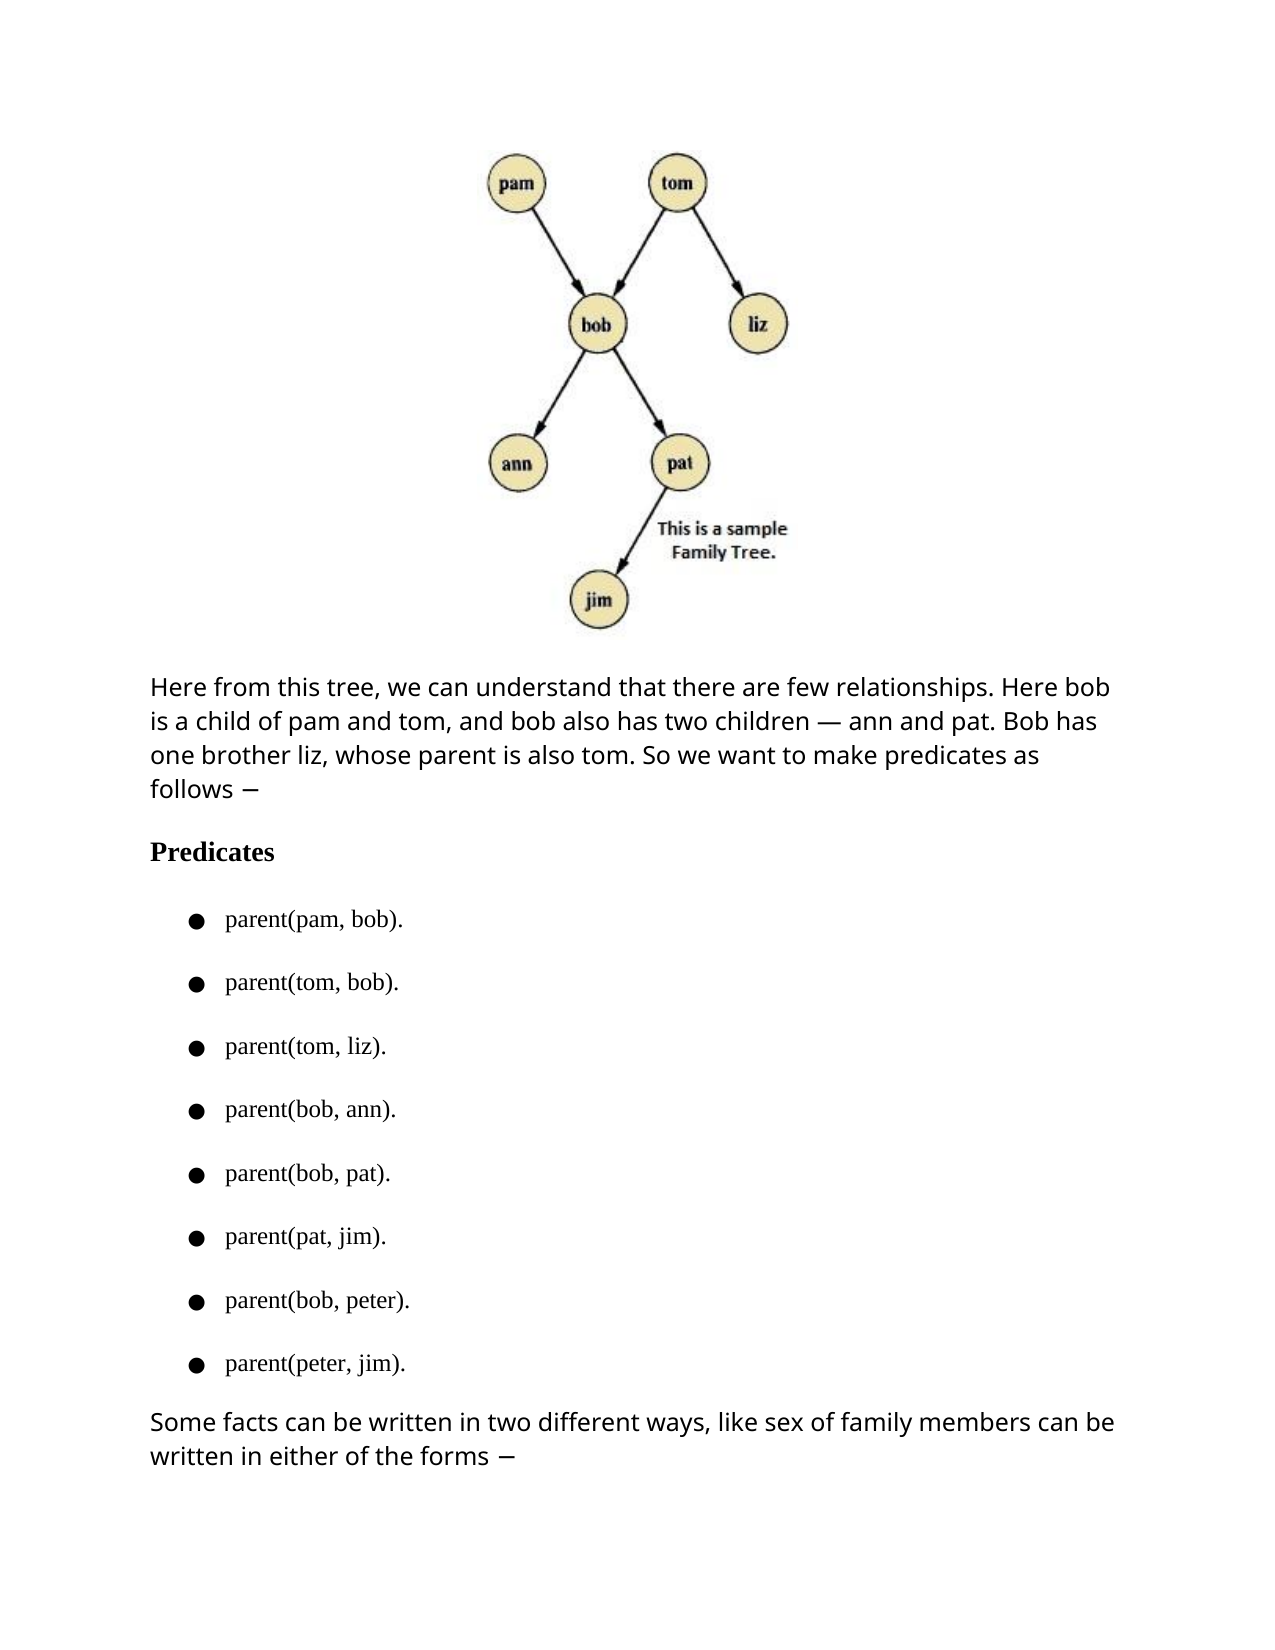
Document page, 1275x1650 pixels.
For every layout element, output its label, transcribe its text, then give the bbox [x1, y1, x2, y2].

list parent(pam, bob). [187, 896, 1125, 939]
list parent(bob, pat). [187, 1150, 1125, 1193]
list parent(peter, jim). [187, 1341, 1125, 1384]
picture [476, 150, 799, 640]
list parent(tom, liz). [187, 1023, 1125, 1066]
list parent(tom, bob). [187, 960, 1125, 1002]
list parent(bob, ann). [187, 1087, 1125, 1129]
list parent(pat, jim). [187, 1214, 1125, 1257]
subtitle Predicates [150, 834, 1125, 867]
list parent(bob, peter). [187, 1277, 1125, 1320]
